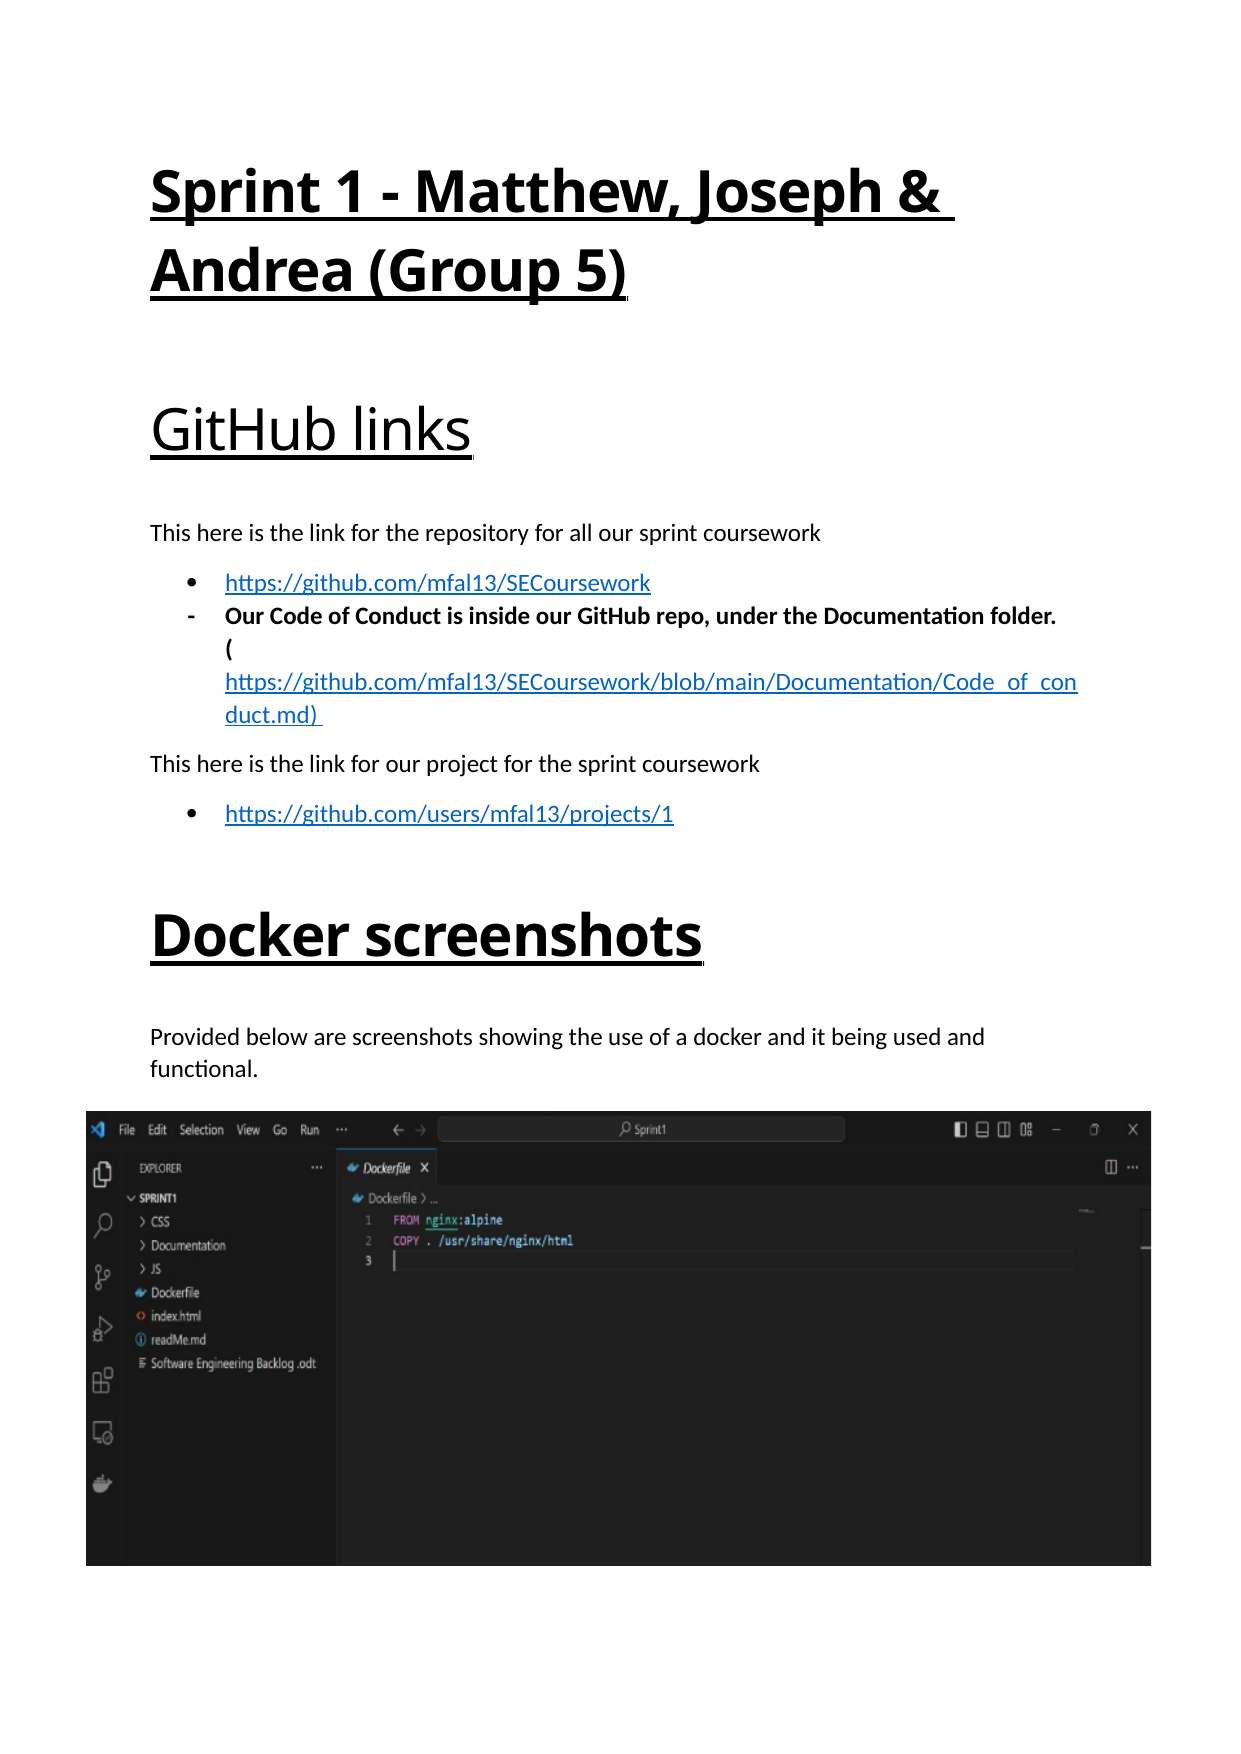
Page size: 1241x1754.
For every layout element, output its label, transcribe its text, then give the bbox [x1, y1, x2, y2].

text This here is the link for our project for the sprint coursework [150, 748, 1090, 779]
picture [86, 1111, 1152, 1566]
title Sprint 1 - Matthew, Joseph & Andrea (Group 5) [150, 150, 1090, 309]
title Docker screenshots [150, 894, 1090, 974]
list Our Code of Conduct is inside our GitHub repo, under the Documentation folder. (https://github.com/mfal13/SECoursework/blob/main/Documentation/Code_of_conduct.md) [187, 600, 1090, 729]
title GitHub links [150, 388, 1090, 468]
list https://github.com/users/mfal13/projects/1 [187, 798, 1090, 828]
text This here is the link for the repository for all our sprint coursework [150, 517, 1090, 548]
text Provided below are screenshots showing the use of a docker and it being used and functional. [150, 1021, 1090, 1084]
list https://github.com/mfal13/SECoursework [187, 567, 1090, 598]
